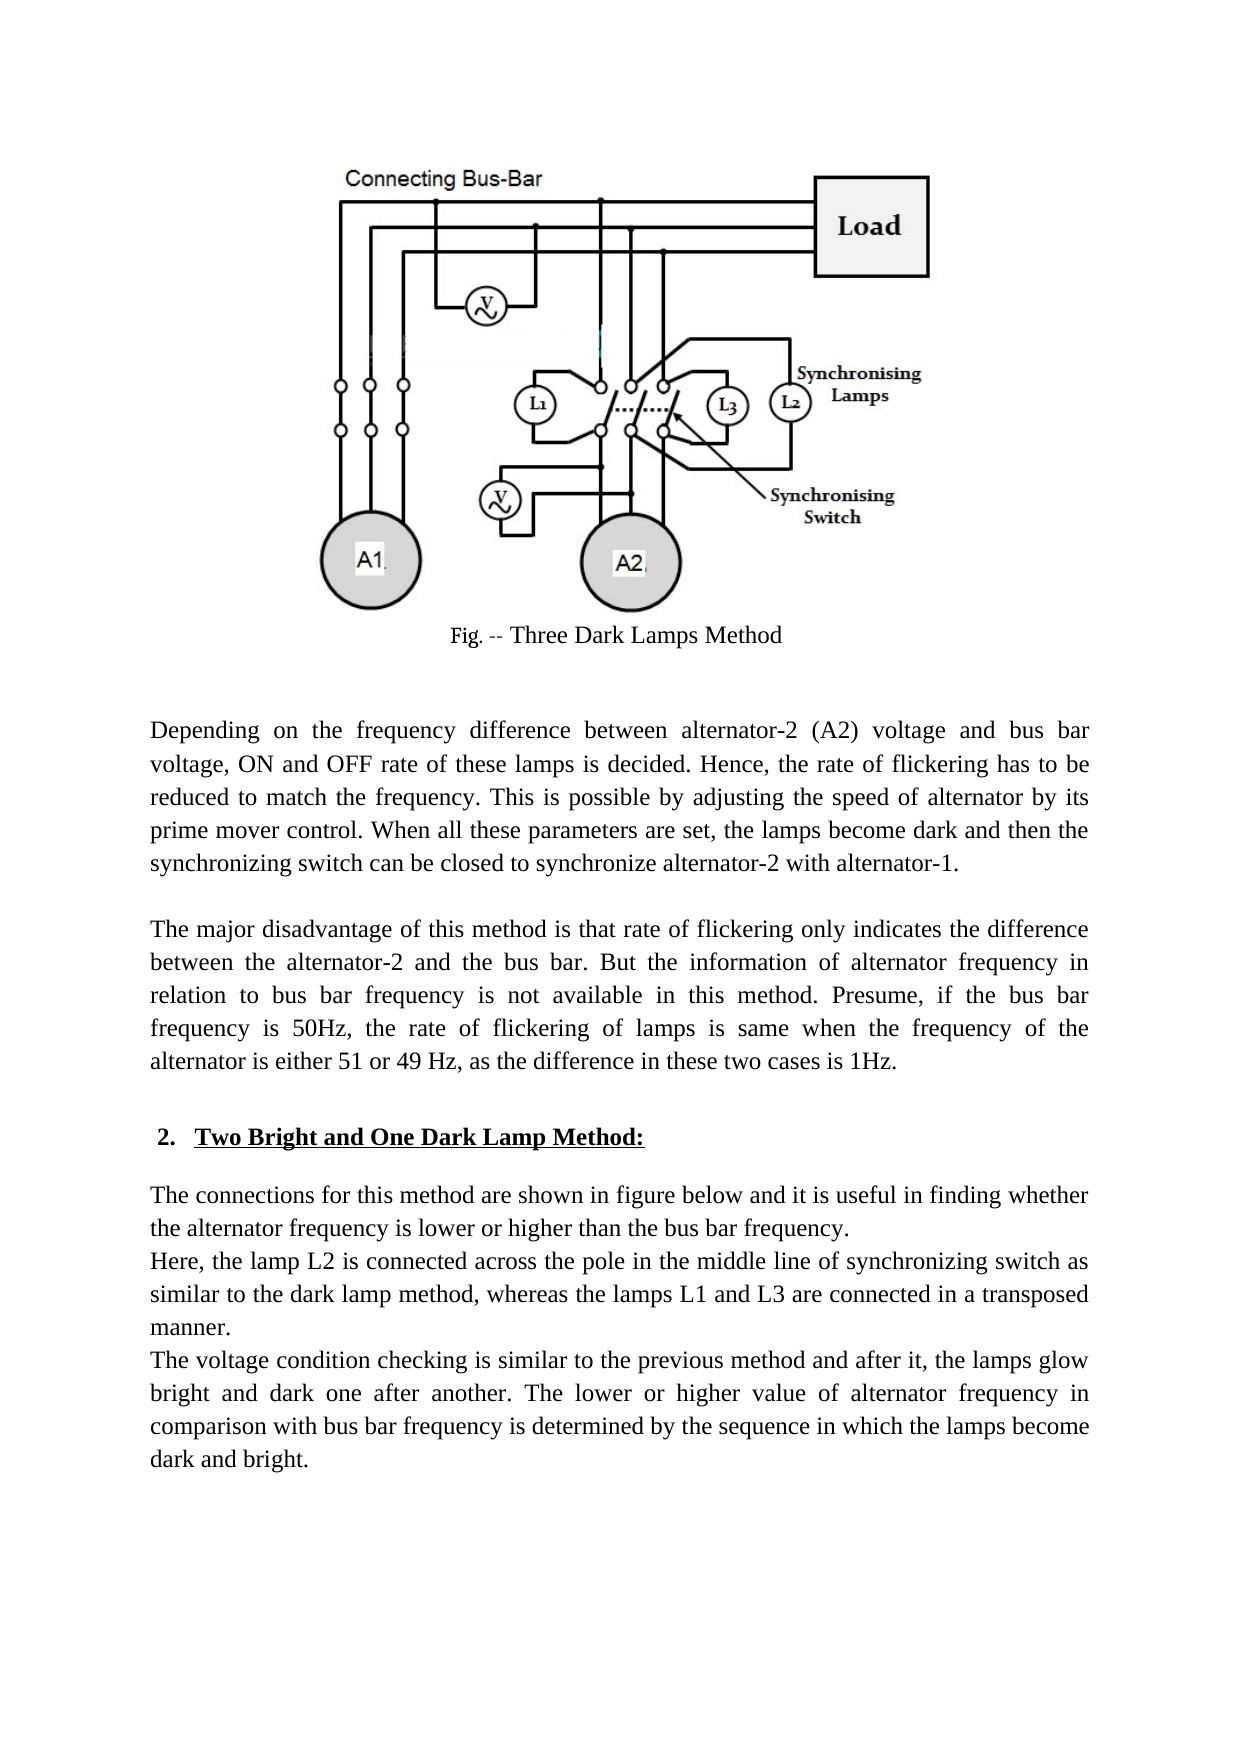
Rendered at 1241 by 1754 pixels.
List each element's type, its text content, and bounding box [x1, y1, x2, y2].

text The connections for this method are shown in figure below and it is useful in finding whether the alternator frequency is lower or higher than the bus bar frequency. [150, 1180, 1090, 1242]
text The voltage condition checking is similar to the previous method and after it, the lamps glow bright and dark one after another. The lower or higher value of alternator frequency in comparison with bus bar frequency is determined by the sequence in which the lamps become dark and bright. [150, 1345, 1090, 1473]
text Depending on the frequency difference between alternator-2 (A2) voltage and bus bar voltage, ON and OFF rate of these lamps is decided. Hence, the rate of flickering has to be reduced to match the frequency. This is possible by adjusting the speed of alternator by its prime mover control. When all these parameters are set, the lamps become dark and then the synchronizing switch can be closed to synchronize alternator-2 with alternator-1. [150, 683, 1090, 876]
picture [288, 150, 953, 621]
text The major disadvantage of this method is that rate of flickering only indicates the difference between the alternator-2 and the bus bar. But the information of alternator frequency in relation to bus bar frequency is not available in this method. Presume, if the bus bar frequency is 50Hz, the rate of flickering of lamps is same when the frequency of the alternator is either 51 or 49 Hz, as the difference in these two cases is 1Hz. [150, 914, 1090, 1074]
text Here, the lamp L2 is connected across the pole in the middle line of synchronizing switch as similar to the dark lamp method, whereas the lamps L1 and L3 are connected in a transposed manner. [150, 1246, 1090, 1341]
subtitle Fig. -- Three Dark Lamps Method [142, 621, 1090, 649]
subtitle Two Bright and One Dark Lamp Method: [157, 1122, 1090, 1151]
